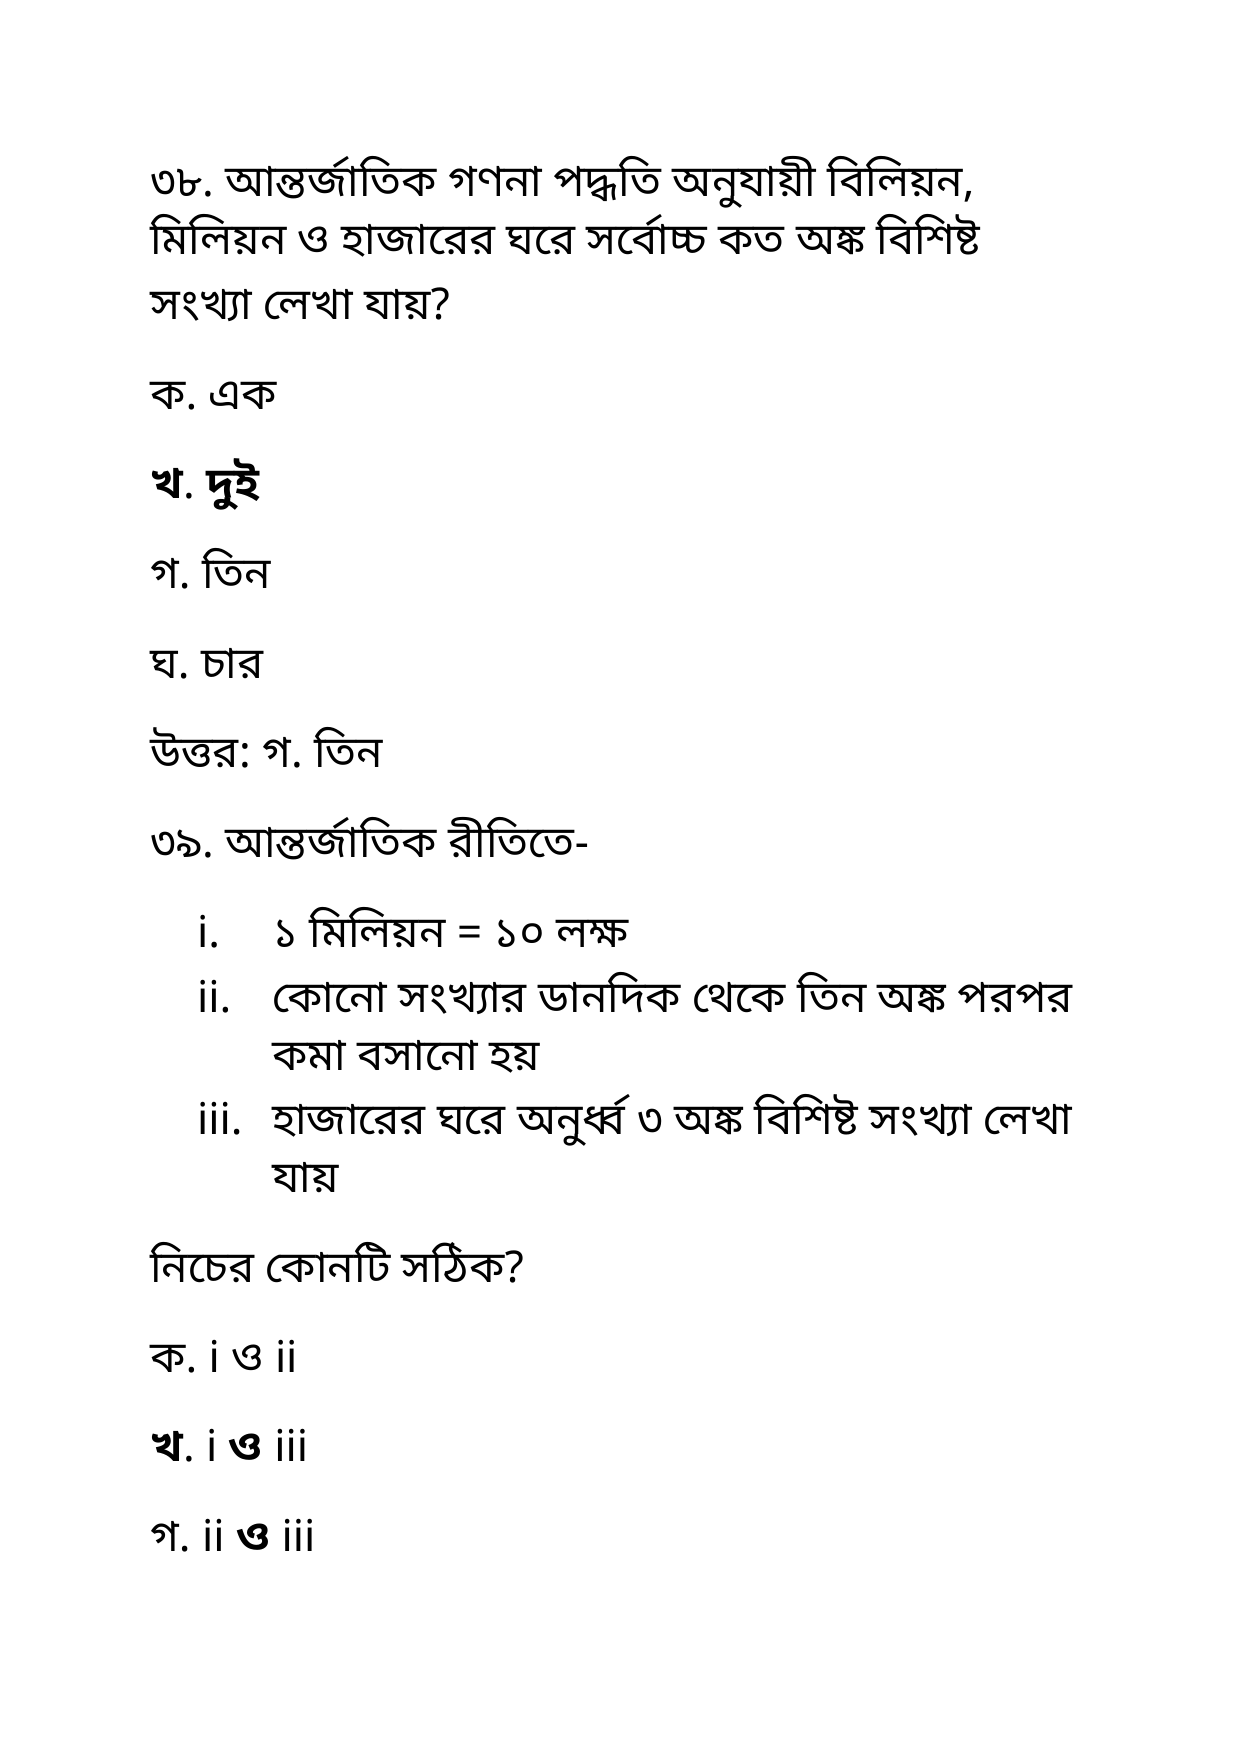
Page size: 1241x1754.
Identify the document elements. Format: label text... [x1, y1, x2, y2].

list হাজারের ঘরে অনুর্ধ্ব ৩ অঙ্ক বিশিষ্ট সংখ্যা লেখা যায় [197, 1088, 1090, 1211]
text ঘ. চার [150, 631, 1090, 696]
text ক. i ও ii [150, 1325, 1090, 1390]
text ৩৯. আন্তর্জাতিক রীতিতে- [150, 811, 1090, 876]
text ক. এক [150, 362, 1090, 427]
text খ. দুই [150, 452, 1090, 517]
text ৩৮. আন্তর্জাতিক গণনা পদ্ধতি অনুযায়ী বিলিয়ন, মিলিয়ন ও হাজারের ঘরে সর্বোচ্চ কত অঙ্ক বিশিষ্ট সংখ্যা লেখা যায়? [150, 150, 1090, 337]
text খ. i ও iii [150, 1415, 1090, 1480]
text গ. তিন [150, 542, 1090, 606]
text নিচের কোনটি সঠিক? [150, 1236, 1090, 1300]
text গ. ii ও iii [150, 1505, 1090, 1569]
list ১ মিলিয়ন = ১০ লক্ষ [197, 901, 1090, 965]
text উত্তর: গ. তিন [150, 721, 1090, 786]
list কোনো সংখ্যার ডানদিক থেকে তিন অঙ্ক পরপর কমা বসানো হয় [197, 965, 1090, 1088]
